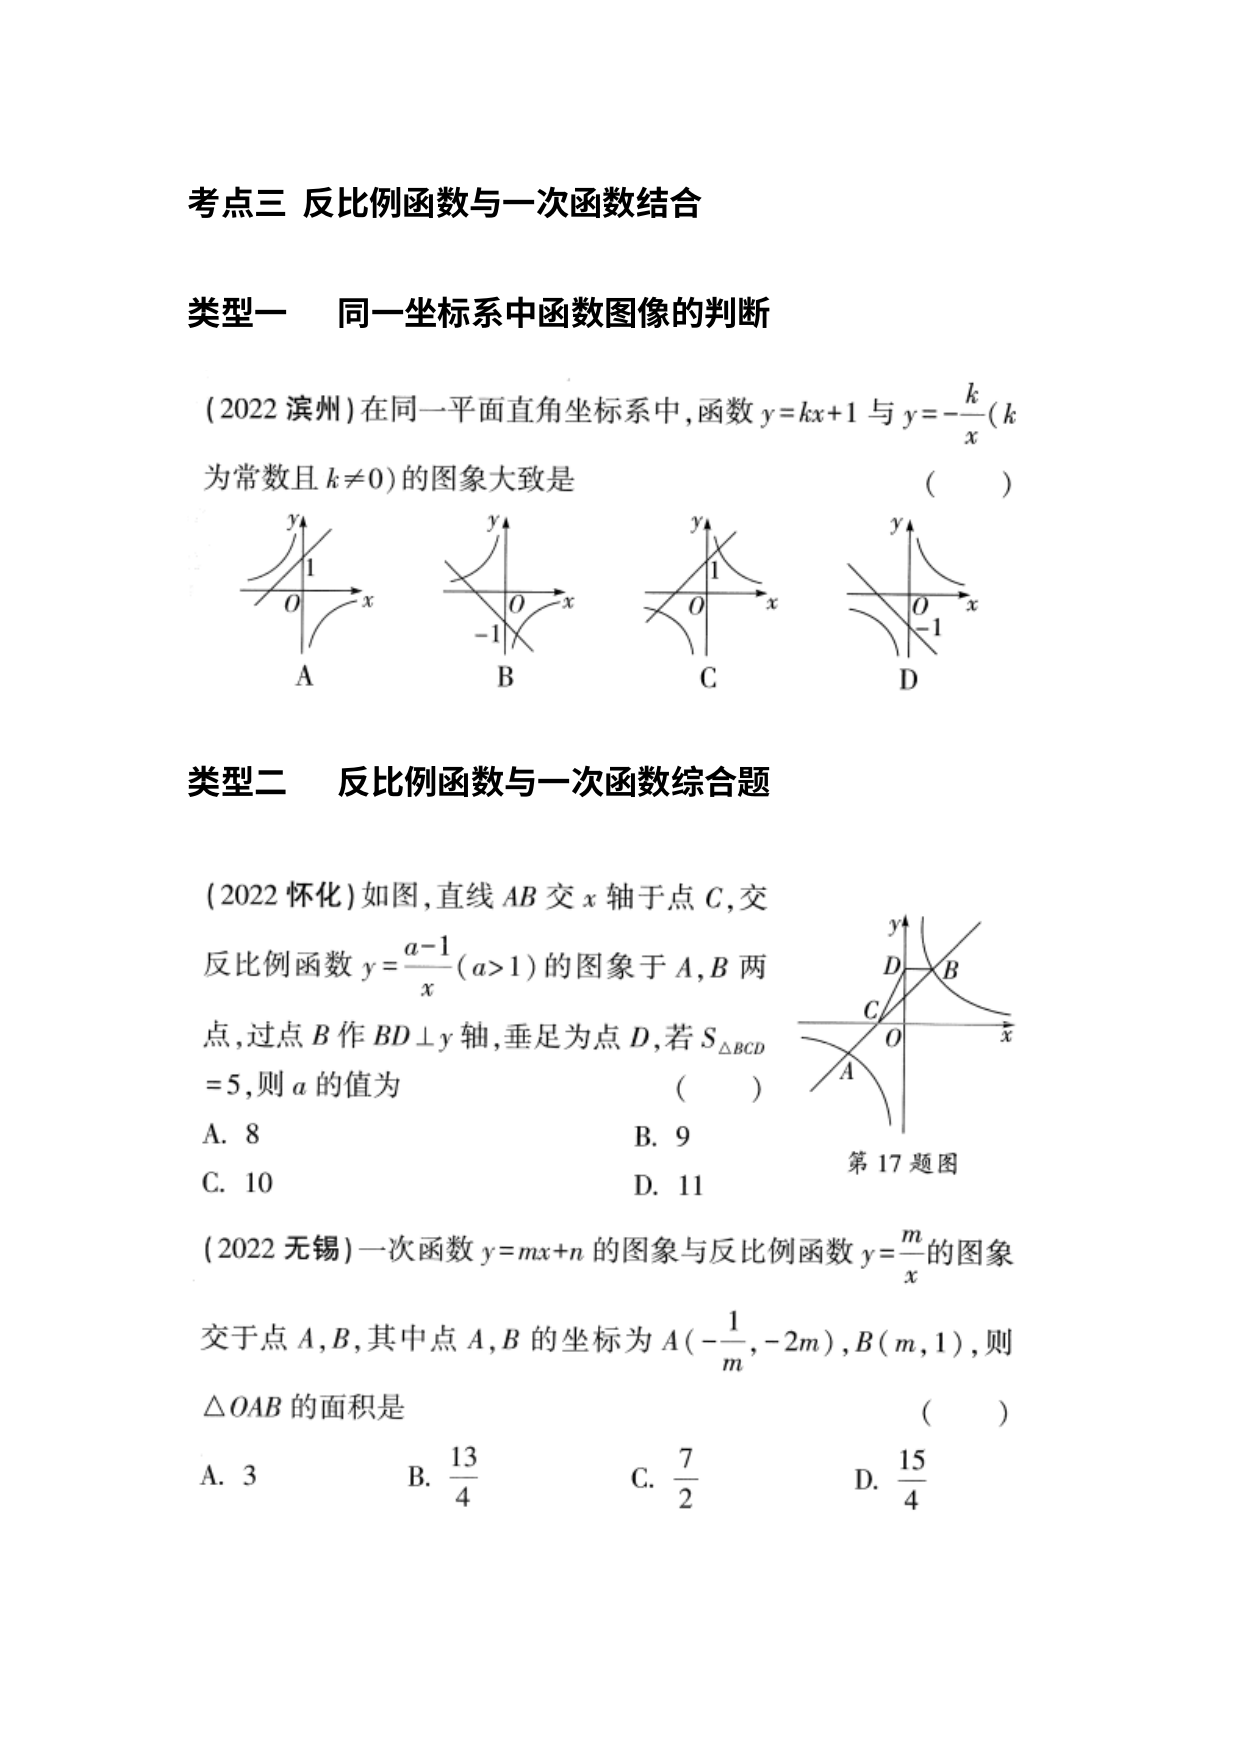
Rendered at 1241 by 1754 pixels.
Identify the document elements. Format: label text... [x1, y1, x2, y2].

subtitle 类型二 反比例函数与一次函数综合题 [187, 756, 1053, 804]
picture [187, 866, 1032, 1521]
subtitle 考点三 反比例函数与一次函数结合 [187, 177, 1053, 225]
picture [187, 370, 1030, 700]
